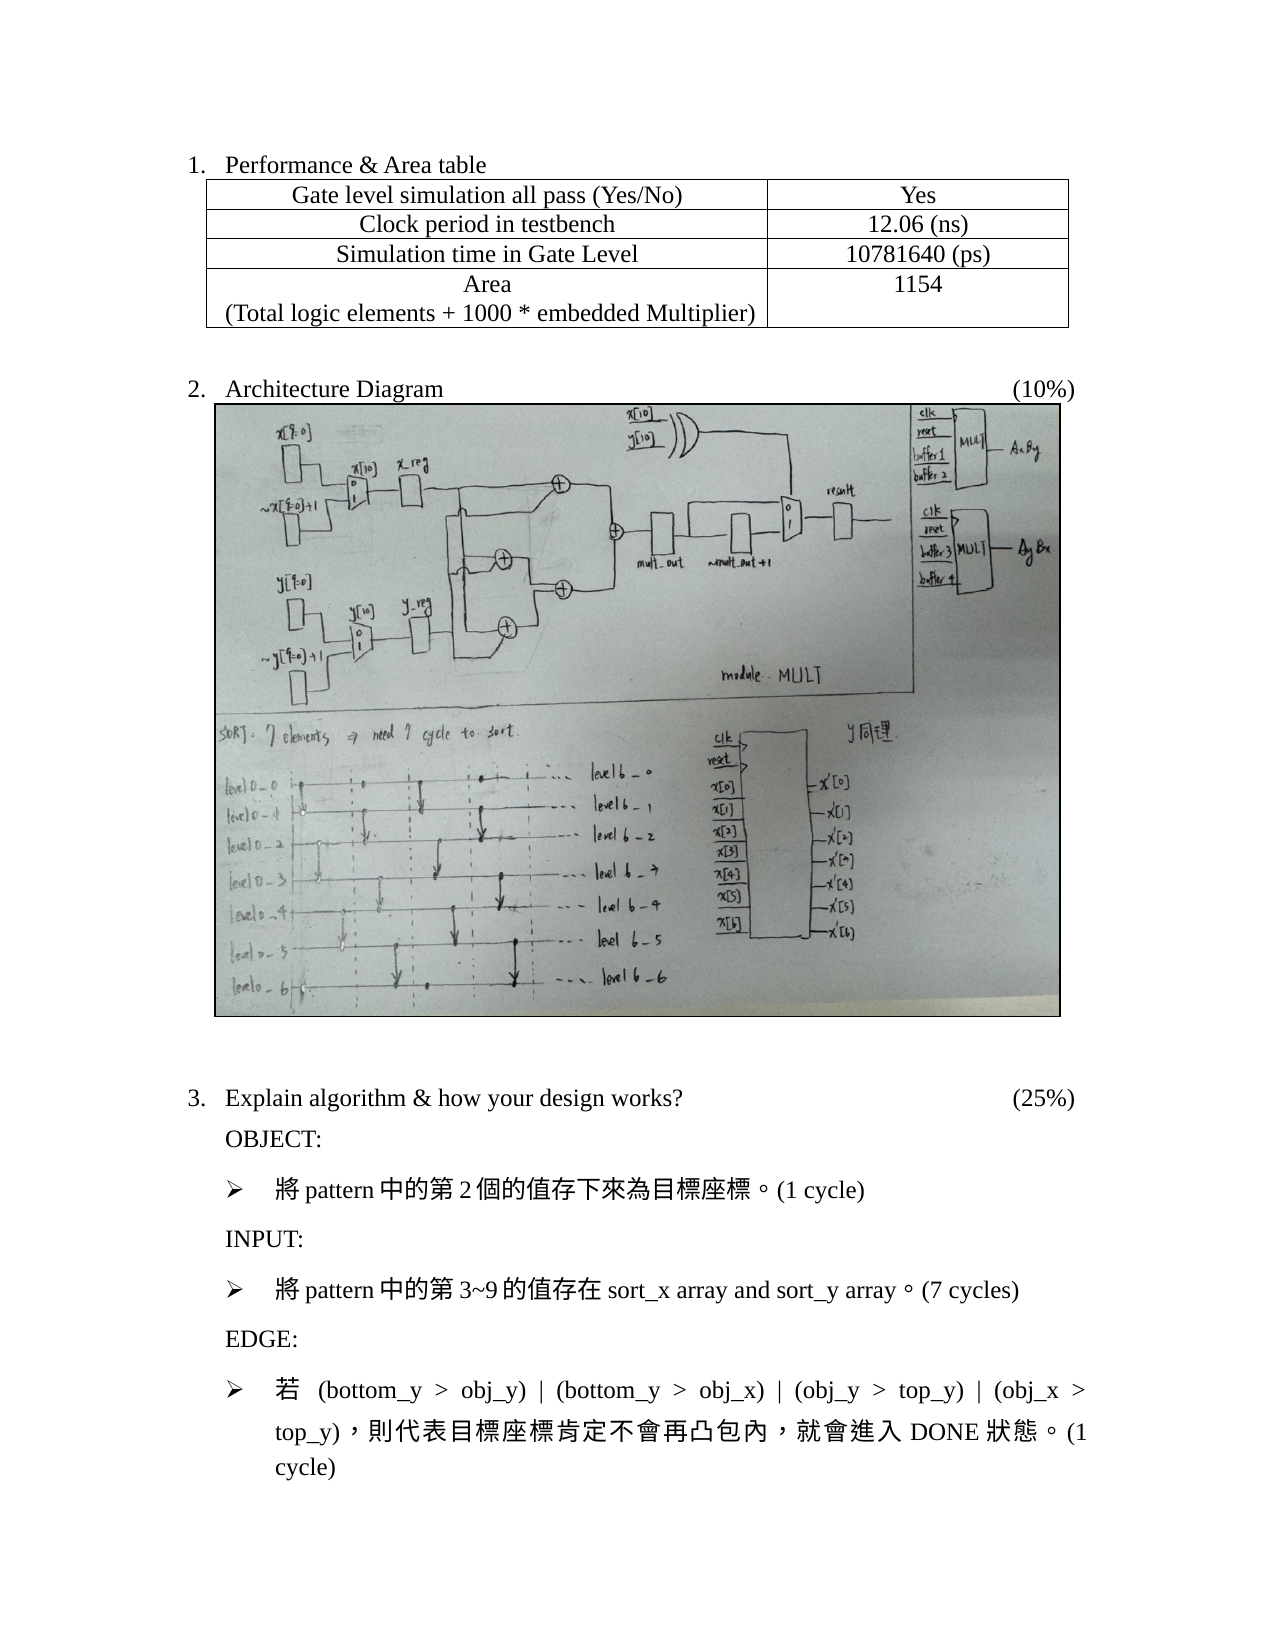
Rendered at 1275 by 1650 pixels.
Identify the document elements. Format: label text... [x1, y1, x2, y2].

list EDGE: [225, 1324, 1087, 1353]
list Explain algorithm & how your design works? (25%) [187, 1083, 1087, 1112]
table_cell 1154 [768, 269, 1068, 327]
table_cell Clock period in testbench [207, 210, 767, 238]
list 若 (bottom_y > obj_y) | (bottom_y > obj_x) | (obj_y > top_y) | (obj_x > top_y)，則代表目標座標肯定不會再凸包內，就會進入DONE狀態。(1 cycle) [225, 1369, 1087, 1480]
list Performance & Area table [187, 150, 1087, 179]
list 將pattern中的第2個的值存下來為目標座標。(1 cycle) [225, 1170, 1087, 1206]
table_cell 12.06 (ns) [768, 210, 1068, 238]
table_cell Area (Total logic elements + 1000 * embedded Multiplier) [207, 269, 767, 327]
list OBJECT: [225, 1124, 1087, 1153]
table_header Gate level simulation all pass (Yes/No) [207, 180, 767, 208]
list 將pattern中的第3~9的值存在sort_x array and sort_y array。(7 cycles) [225, 1270, 1087, 1306]
table_cell Simulation time in Gate Level [207, 239, 767, 268]
picture [216, 405, 1059, 1016]
table_cell 10781640 (ps) [768, 239, 1068, 268]
list INPUT: [225, 1224, 1087, 1253]
table_header Yes [768, 180, 1068, 208]
list Architecture Diagram (10%) [187, 374, 1087, 403]
